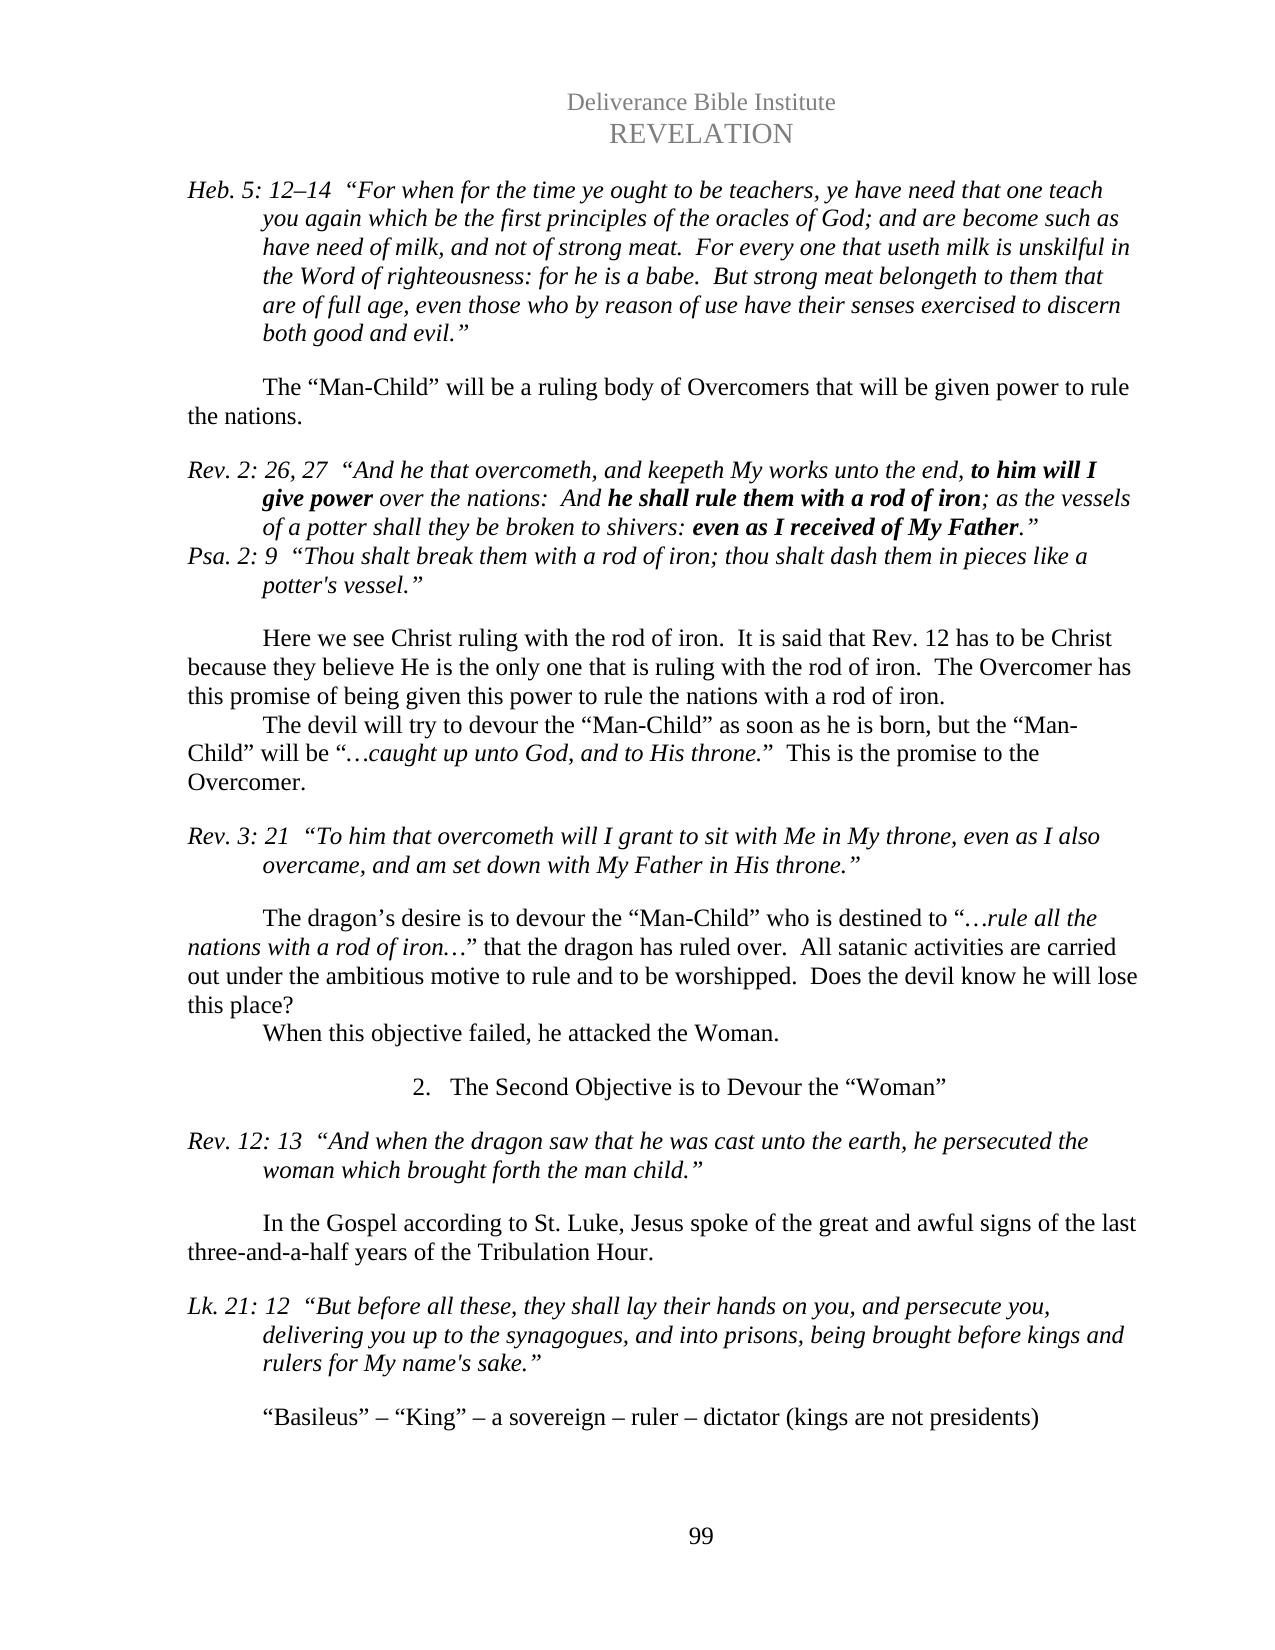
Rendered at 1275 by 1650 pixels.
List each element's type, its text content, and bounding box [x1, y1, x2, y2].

text Psa. 2: 9 “Thou shalt break them with a rod of iron; thou shalt dash them in pieces like a potter's vessel.” [187, 541, 1140, 598]
text Lk. 21: 12 “But before all these, they shall lay their hands on you, and persecute you, delivering you up to the synagogues, and into prisons, being brought before kings and rulers for My name's sake.” [187, 1291, 1140, 1377]
text The dragon’s desire is to devour the “Man-Child” who is destined to “…rule all the nations with a rod of iron…” that the dragon has ruled over. All satanic activities are carried out under the ambitious motive to rule and to be worshipped. Does the devil know he will lose this place? [187, 903, 1140, 1018]
text Rev. 2: 26, 27 “And he that overcometh, and keepeth My works unto the end, to him will I give power over the nations: And he shall rule them with a rod of iron; as the vessels of a potter shall they be broken to shivers: even as I received of My Father.” [187, 455, 1140, 541]
text “Basileus” – “King” – a sovereign – ruler – dictator (kings are not presidents) [187, 1402, 1140, 1431]
text The devil will try to devour the “Man-Child” as soon as he is born, but the “Man-Child” will be “…caught up unto God, and to His throne.” This is the promise to the Overcomer. [187, 710, 1140, 796]
text When this objective failed, he attacked the Woman. [187, 1018, 1140, 1047]
text Rev. 3: 21 “To him that overcometh will I grant to sit with Me in My throne, even as I also overcame, and am set down with My Father in His throne.” [187, 821, 1140, 878]
text Rev. 12: 13 “And when the dragon saw that he was cast unto the earth, he persecuted the woman which brought forth the man child.” [187, 1126, 1140, 1183]
text Heb. 5: 12–14 “For when for the time ye ought to be teachers, ye have need that one teach you again which be the first principles of the oracles of God; and are become such as have need of milk, and not of strong meat. For every one that useth milk is unskilful in the Word of righteousness: for he is a babe. But strong meat belongeth to them that are of full age, even those who by reason of use have their senses exercised to discern both good and evil.” [187, 175, 1140, 347]
subtitle The Second Objective is to Devour the “Woman” [412, 1072, 1140, 1101]
text The “Man-Child” will be a ruling body of Overcomers that will be given power to rule the nations. [187, 372, 1140, 430]
text In the Gospel according to St. Luke, Jesus spoke of the great and awful signs of the last three-and-a-half years of the Tribulation Hour. [187, 1208, 1140, 1266]
text Here we see Christ ruling with the rod of iron. It is said that Rev. 12 has to be Christ because they believe He is the only one that is ruling with the rod of iron. The Overcomer has this promise of being given this power to rule the nations with a rod of iron. [187, 623, 1140, 710]
